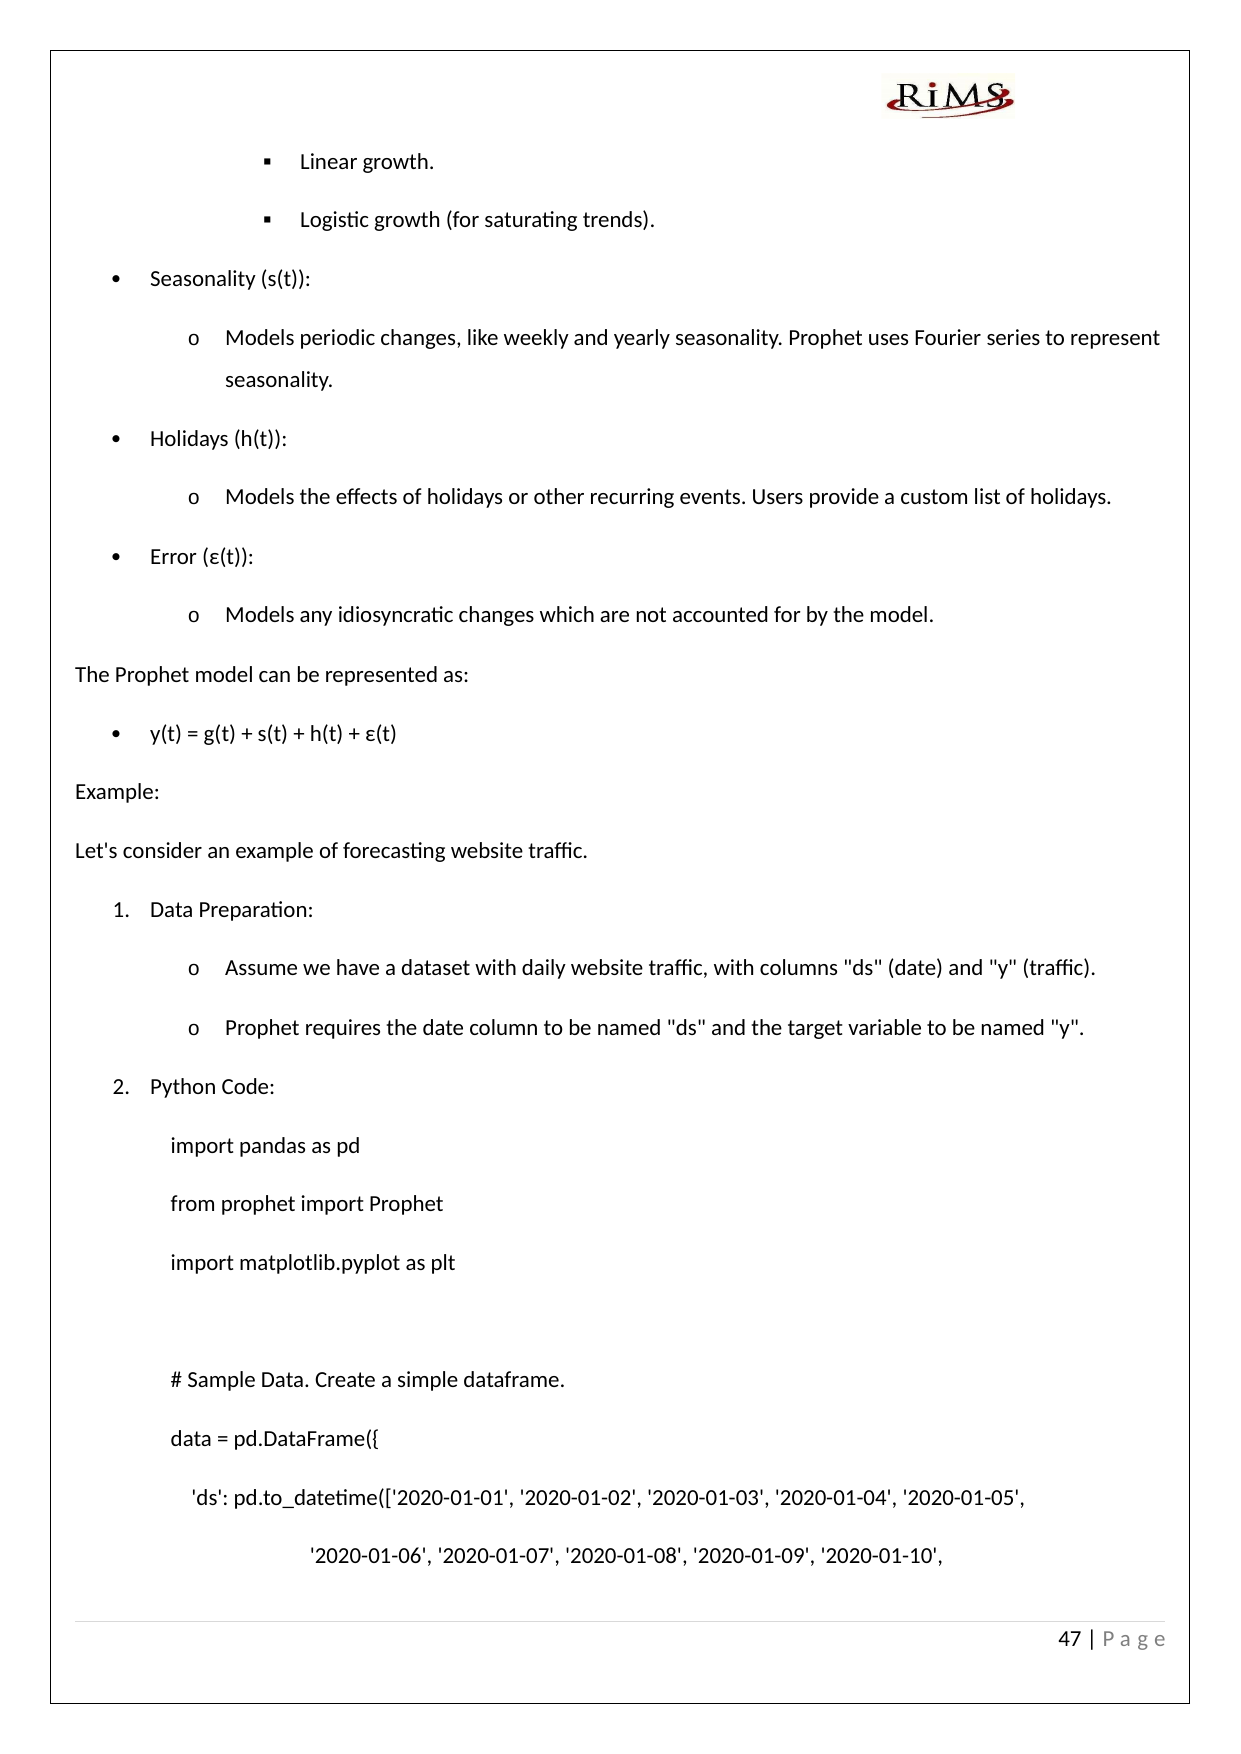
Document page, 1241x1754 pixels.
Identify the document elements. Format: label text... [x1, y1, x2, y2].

text import matplotlib.pyplot as plt [150, 1248, 1165, 1276]
text The Prophet model can be represented as: [75, 660, 1165, 688]
list Models periodic changes, like weekly and yearly seasonality. Prophet uses Fourier series to represent seasonality. [187, 323, 1165, 393]
list Linear growth. [262, 147, 1165, 175]
text data = pd.DataFrame({ [150, 1424, 1165, 1452]
list Prophet requires the date column to be named "ds" and the target variable to be named "y". [187, 1013, 1165, 1041]
text Example: [75, 777, 1165, 805]
list Seasonality (s(t)): [112, 264, 1165, 292]
list Assume we have a dataset with daily website traffic, with columns "ds" (date) and "y" (traffic). [187, 953, 1165, 982]
list y(t) = g(t) + s(t) + h(t) + ε(t) [112, 719, 1165, 747]
list Error (ε(t)): [112, 542, 1165, 570]
list Logistic growth (for saturating trends). [262, 205, 1165, 233]
text from prophet import Prophet [150, 1189, 1165, 1218]
list Data Preparation: [112, 895, 1165, 923]
picture [881, 73, 1016, 119]
text '2020-01-06', '2020-01-07', '2020-01-08', '2020-01-09', '2020-01-10', [150, 1541, 1165, 1569]
text # Sample Data. Create a simple dataframe. [150, 1366, 1165, 1393]
text 'ds': pd.to_datetime(['2020-01-01', '2020-01-02', '2020-01-03', '2020-01-04', '2020-01-05', [150, 1483, 1165, 1511]
text Let's consider an example of forecasting website traffic. [75, 836, 1165, 864]
list Models the effects of holidays or other recurring events. Users provide a custom list of holidays. [187, 482, 1165, 511]
list Models any idiosyncratic changes which are not accounted for by the model. [187, 601, 1165, 629]
list Holidays (h(t)): [112, 424, 1165, 452]
list Python Code: [112, 1072, 1165, 1100]
text import pandas as pd [150, 1131, 1165, 1159]
